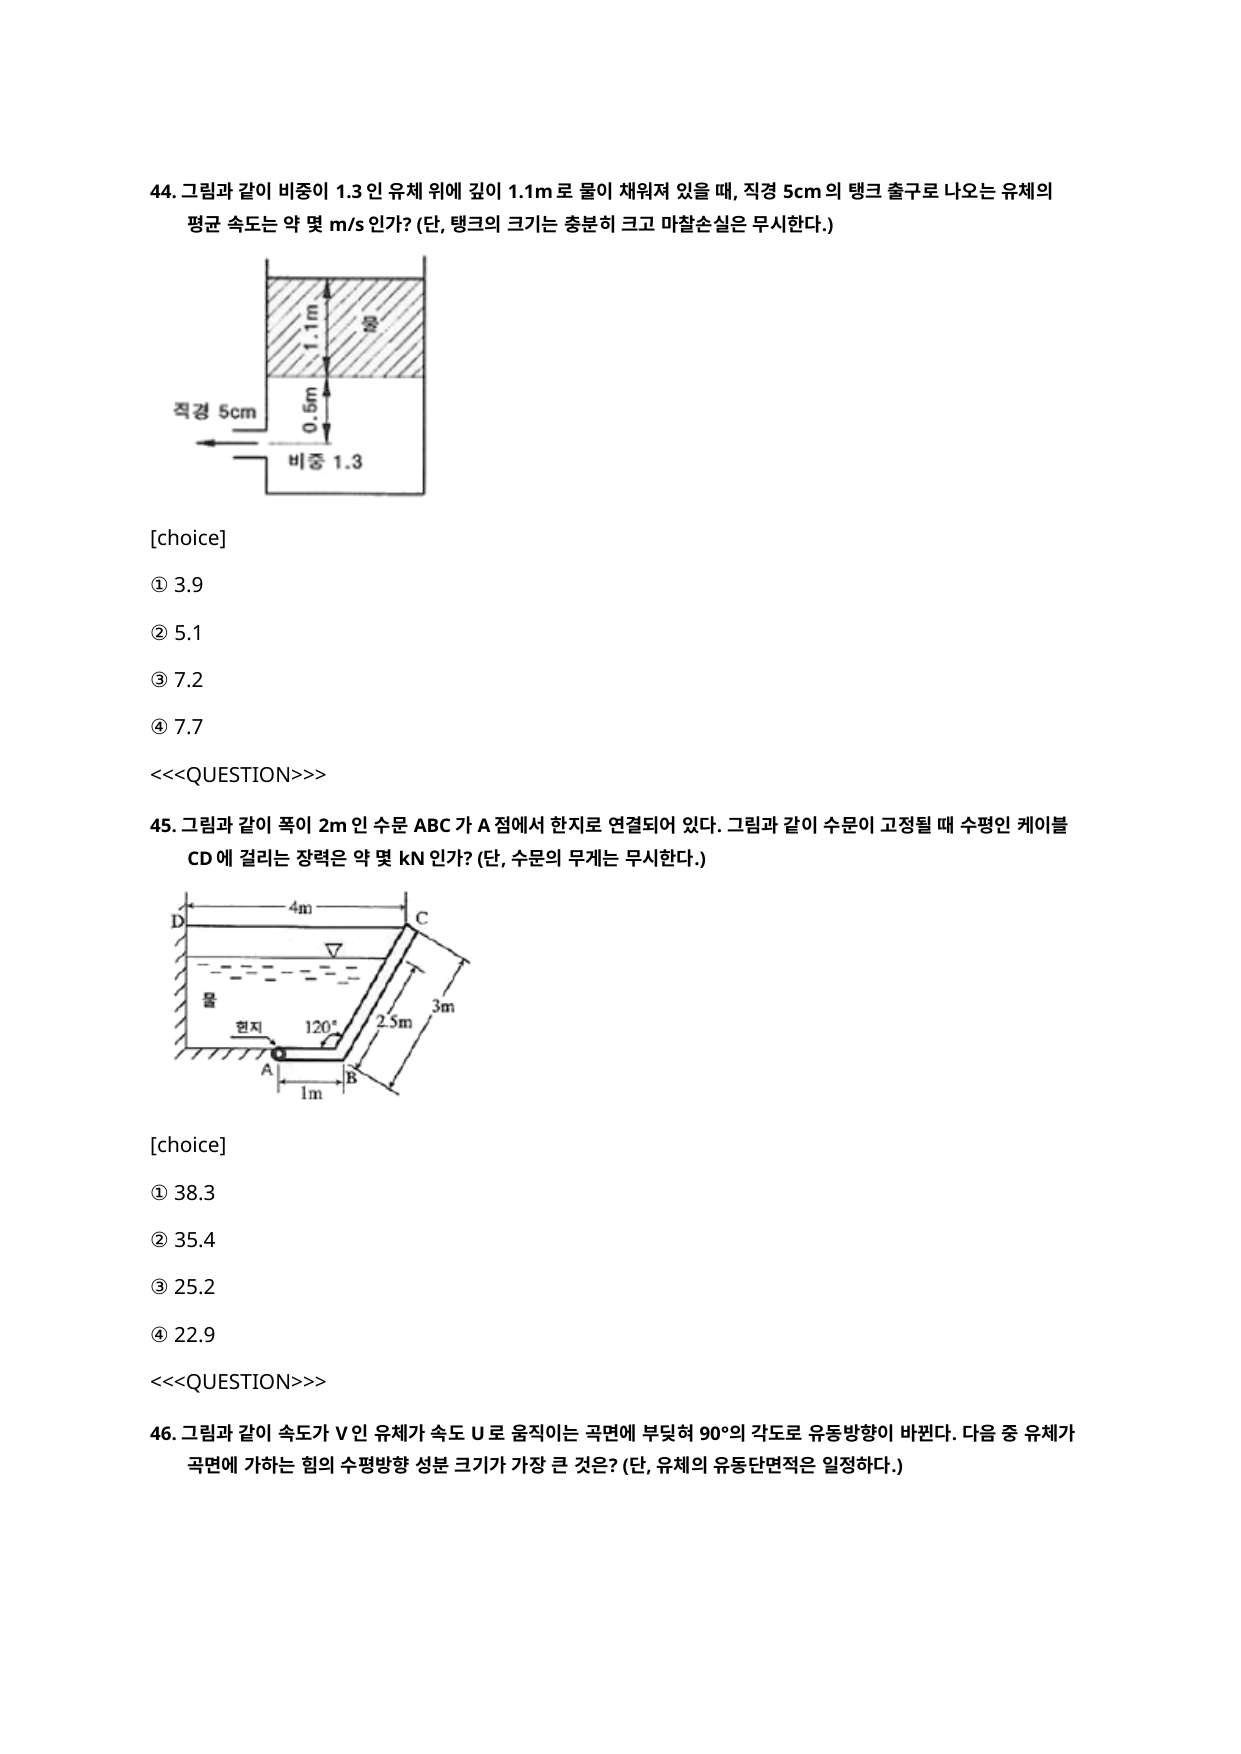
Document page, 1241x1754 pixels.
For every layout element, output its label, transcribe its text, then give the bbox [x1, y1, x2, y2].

text <<<QUESTION>>> [150, 760, 1090, 788]
text 46. 그림과 같이 속도가 V인 유체가 속도 U로 움직이는 곡면에 부딪혀 90°의 각도로 유동방향이 바뀐다. 다음 중 유체가 곡면에 가하는 힘의 수평방향 성분 크기가 가장 큰 것은? (단, 유체의 유동단면적은 일정하다.) [150, 1418, 1090, 1478]
text [choice] [150, 1131, 1090, 1159]
text ③ 25.2 [150, 1272, 1090, 1301]
text [choice] [150, 523, 1090, 552]
picture [169, 884, 475, 1112]
text ② 5.1 [150, 618, 1090, 646]
text 45. 그림과 같이 폭이 2m인 수문 ABC가 A점에서 한지로 연결되어 있다. 그림과 같이 수문이 고정될 때 수평인 케이블 CD에 걸리는 장력은 약 몇 kN인가? (단, 수문의 무게는 무시한다.) [150, 811, 1090, 871]
picture [169, 250, 434, 504]
text ① 3.9 [150, 571, 1090, 599]
text 44. 그림과 같이 비중이 1.3인 유체 위에 깊이 1.1m로 물이 채워져 있을 때, 직경 5cm의 탱크 출구로 나오는 유체의 평균 속도는 약 몇 m/s인가? (단, 탱크의 크기는 충분히 크고 마찰손실은 무시한다.) [150, 177, 1090, 237]
text ① 38.3 [150, 1178, 1090, 1206]
text ④ 22.9 [150, 1320, 1090, 1348]
text <<<QUESTION>>> [150, 1367, 1090, 1396]
text ② 35.4 [150, 1225, 1090, 1254]
text ③ 7.2 [150, 665, 1090, 693]
text ④ 7.7 [150, 712, 1090, 741]
